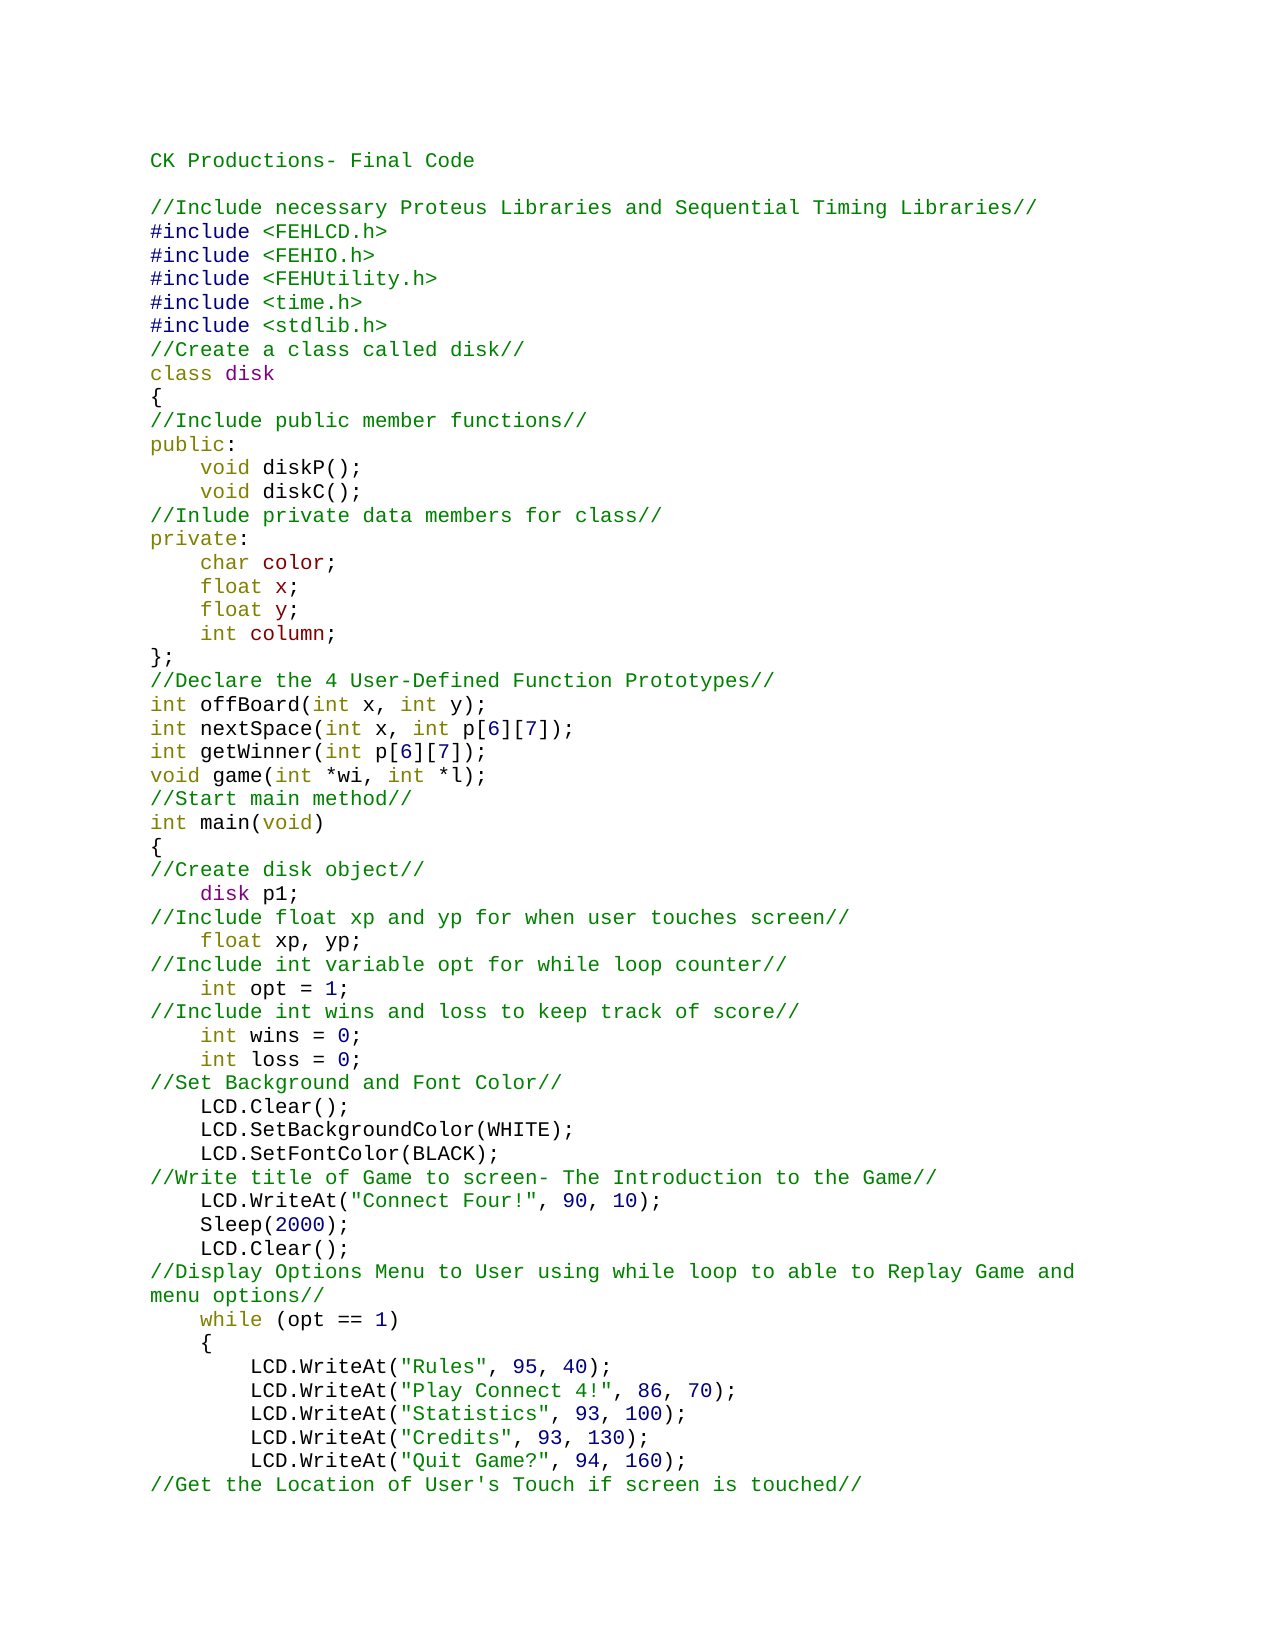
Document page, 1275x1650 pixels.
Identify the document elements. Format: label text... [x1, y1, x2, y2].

text { [150, 1332, 1125, 1356]
text int wins = 0; [150, 1025, 1125, 1048]
text LCD.Clear(); [150, 1238, 1125, 1261]
text private: [150, 528, 1125, 552]
text class disk [150, 363, 1125, 386]
text //Write title of Game to screen- The Introduction to the Game// [150, 1167, 1125, 1190]
text //Inlude private data members for class// [150, 505, 1125, 528]
text //Get the Location of User's Touch if screen is touched// [150, 1474, 1125, 1498]
text public: [150, 434, 1125, 457]
text LCD.Clear(); [150, 1096, 1125, 1119]
text int getWinner(int p[6][7]); [150, 741, 1125, 765]
text void diskC(); [150, 481, 1125, 505]
text //Declare the 4 User-Defined Function Prototypes// [150, 670, 1125, 694]
text int opt = 1; [150, 978, 1125, 1001]
text //Create disk object// [150, 859, 1125, 883]
text void diskP(); [150, 457, 1125, 481]
text #include <FEHUtility.h> [150, 268, 1125, 292]
text LCD.SetBackgroundColor(WHITE); [150, 1119, 1125, 1143]
text }; [150, 647, 1125, 670]
text //Include int wins and loss to keep track of score// [150, 1001, 1125, 1025]
text char color; [150, 552, 1125, 576]
text float x; [150, 576, 1125, 599]
text while (opt == 1) [150, 1309, 1125, 1332]
text //Include necessary Proteus Libraries and Sequential Timing Libraries// [150, 197, 1125, 221]
text void game(int *wi, int *l); [150, 765, 1125, 788]
text { [150, 386, 1125, 410]
text #include <FEHLCD.h> [150, 221, 1125, 244]
text { [150, 836, 1125, 859]
text LCD.SetFontColor(BLACK); [150, 1143, 1125, 1167]
text //Include float xp and yp for when user touches screen// [150, 907, 1125, 930]
text int loss = 0; [150, 1048, 1125, 1072]
text CK Productions- Final Code [150, 150, 1125, 174]
text int nextSpace(int x, int p[6][7]); [150, 717, 1125, 741]
text LCD.WriteAt("Credits", 93, 130); [150, 1427, 1125, 1451]
text #include <stdlib.h> [150, 316, 1125, 339]
text #include <FEHIO.h> [150, 244, 1125, 268]
text LCD.WriteAt("Quit Game?", 94, 160); [150, 1451, 1125, 1474]
text LCD.WriteAt("Statistics", 93, 100); [150, 1403, 1125, 1427]
text //Create a class called disk// [150, 339, 1125, 363]
text //Include public member functions// [150, 410, 1125, 434]
text LCD.WriteAt("Connect Four!", 90, 10); [150, 1190, 1125, 1214]
text //Set Background and Font Color// [150, 1072, 1125, 1096]
text LCD.WriteAt("Play Connect 4!", 86, 70); [150, 1379, 1125, 1403]
text disk p1; [150, 883, 1125, 907]
text int column; [150, 623, 1125, 647]
text //Include int variable opt for while loop counter// [150, 954, 1125, 978]
text LCD.WriteAt("Rules", 95, 40); [150, 1356, 1125, 1379]
text #include <time.h> [150, 292, 1125, 316]
text float xp, yp; [150, 930, 1125, 954]
text Sleep(2000); [150, 1214, 1125, 1238]
text int offBoard(int x, int y); [150, 694, 1125, 717]
text //Start main method// [150, 788, 1125, 812]
text //Display Options Menu to User using while loop to able to Replay Game and menu options// [150, 1261, 1125, 1309]
text float y; [150, 599, 1125, 623]
text int main(void) [150, 812, 1125, 836]
